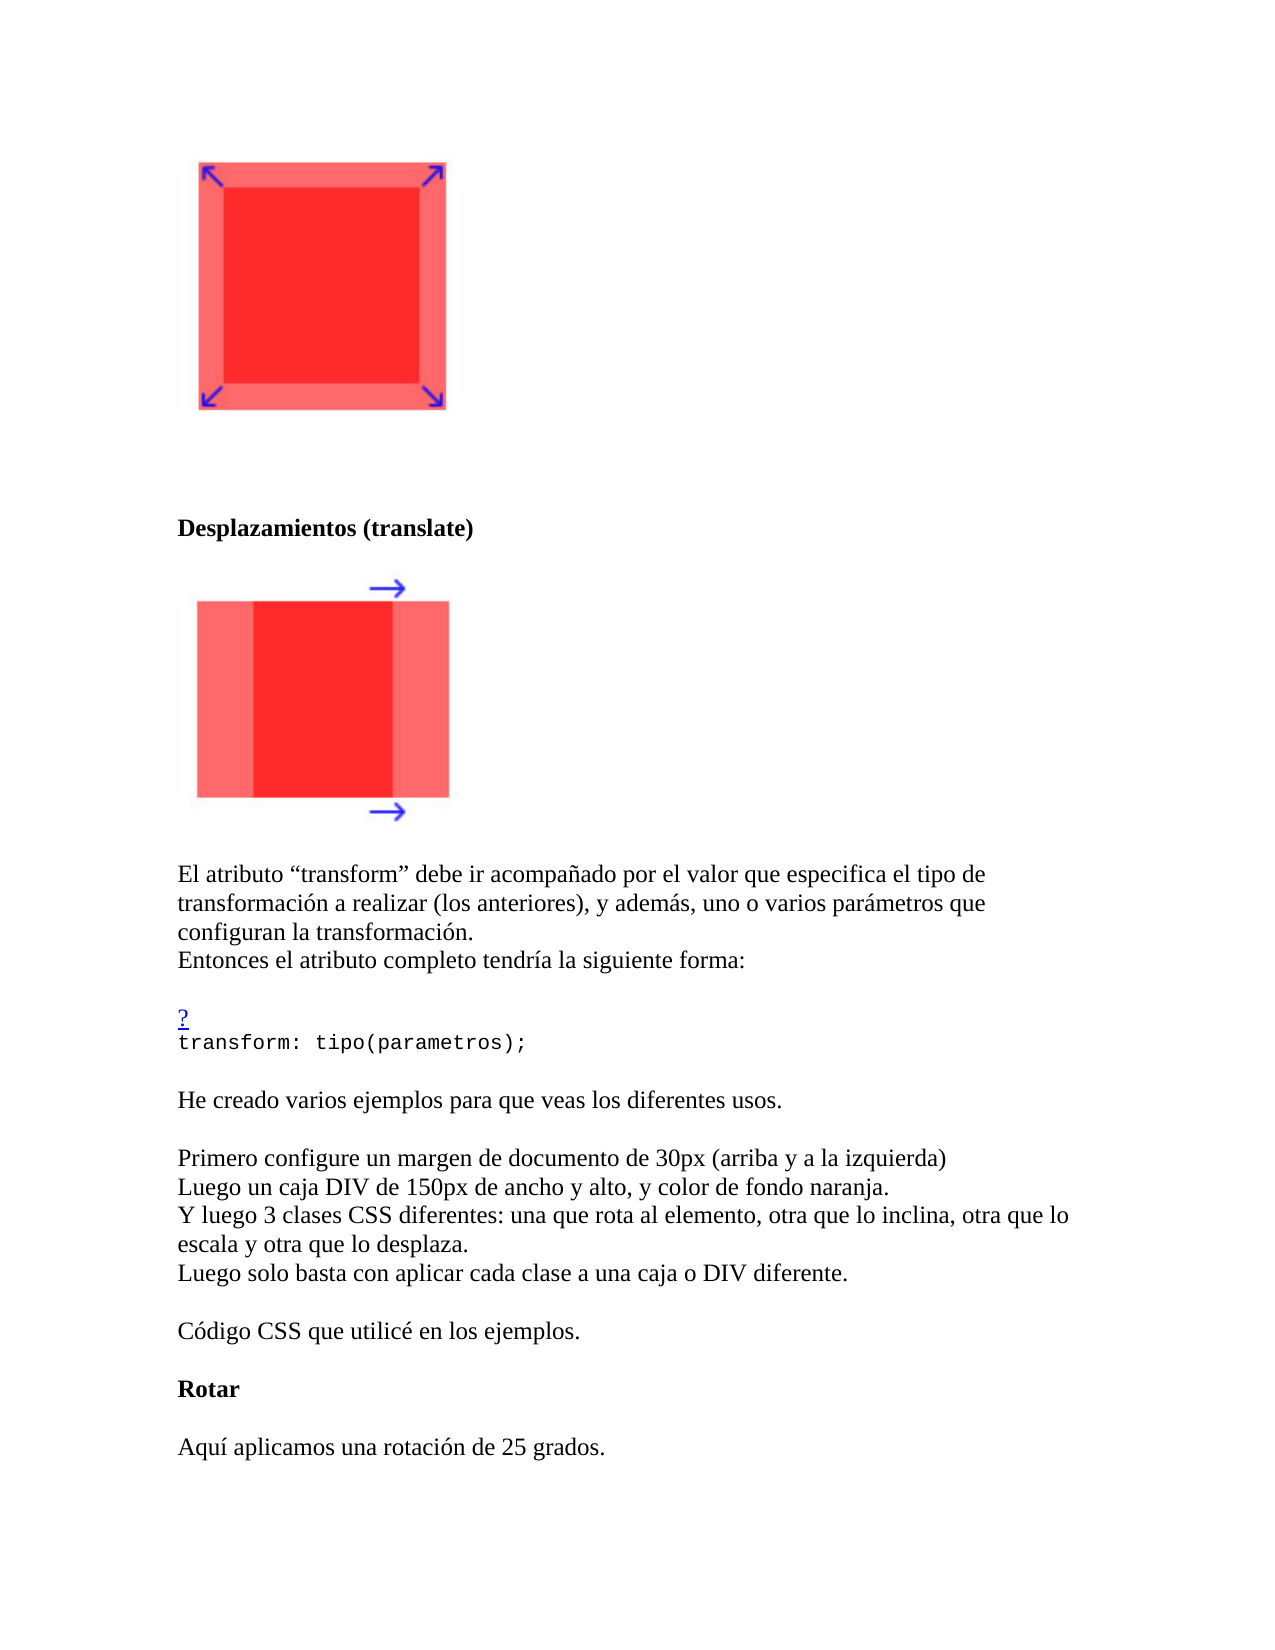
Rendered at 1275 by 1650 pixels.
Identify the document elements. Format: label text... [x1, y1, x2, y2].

picture [177, 570, 465, 831]
text He creado varios ejemplos para que veas los diferentes usos. [177, 1085, 1098, 1114]
text Código CSS que utilicé en los ejemplos. [177, 1316, 1098, 1344]
text Desplazamientos (translate) [177, 513, 1098, 542]
table_header transform: tipo(parametros); [177, 1032, 527, 1056]
picture [177, 147, 462, 426]
text Aquí aplicamos una rotación de 25 grados. [177, 1432, 1098, 1460]
text El atributo “transform” debe ir acompañado por el valor que especifica el tipo de transformación a realizar (los anteriores), y además, uno o varios parámetros que configuran la transformación. Entonces el atributo completo tendría la siguiente forma: [177, 859, 1098, 974]
text ? [177, 1003, 1098, 1032]
text Primero configure un margen de documento de 30px (arriba y a la izquierda) Luego un caja DIV de 150px de ancho y alto, y color de fondo naranja. Y luego 3 clases CSS diferentes: una que rota al elemento, otra que lo inclina, otra que lo escala y otra que lo desplaza. Luego solo basta con aplicar cada clase a una caja o DIV diferente. [177, 1143, 1098, 1287]
text Rotar [177, 1374, 1098, 1402]
